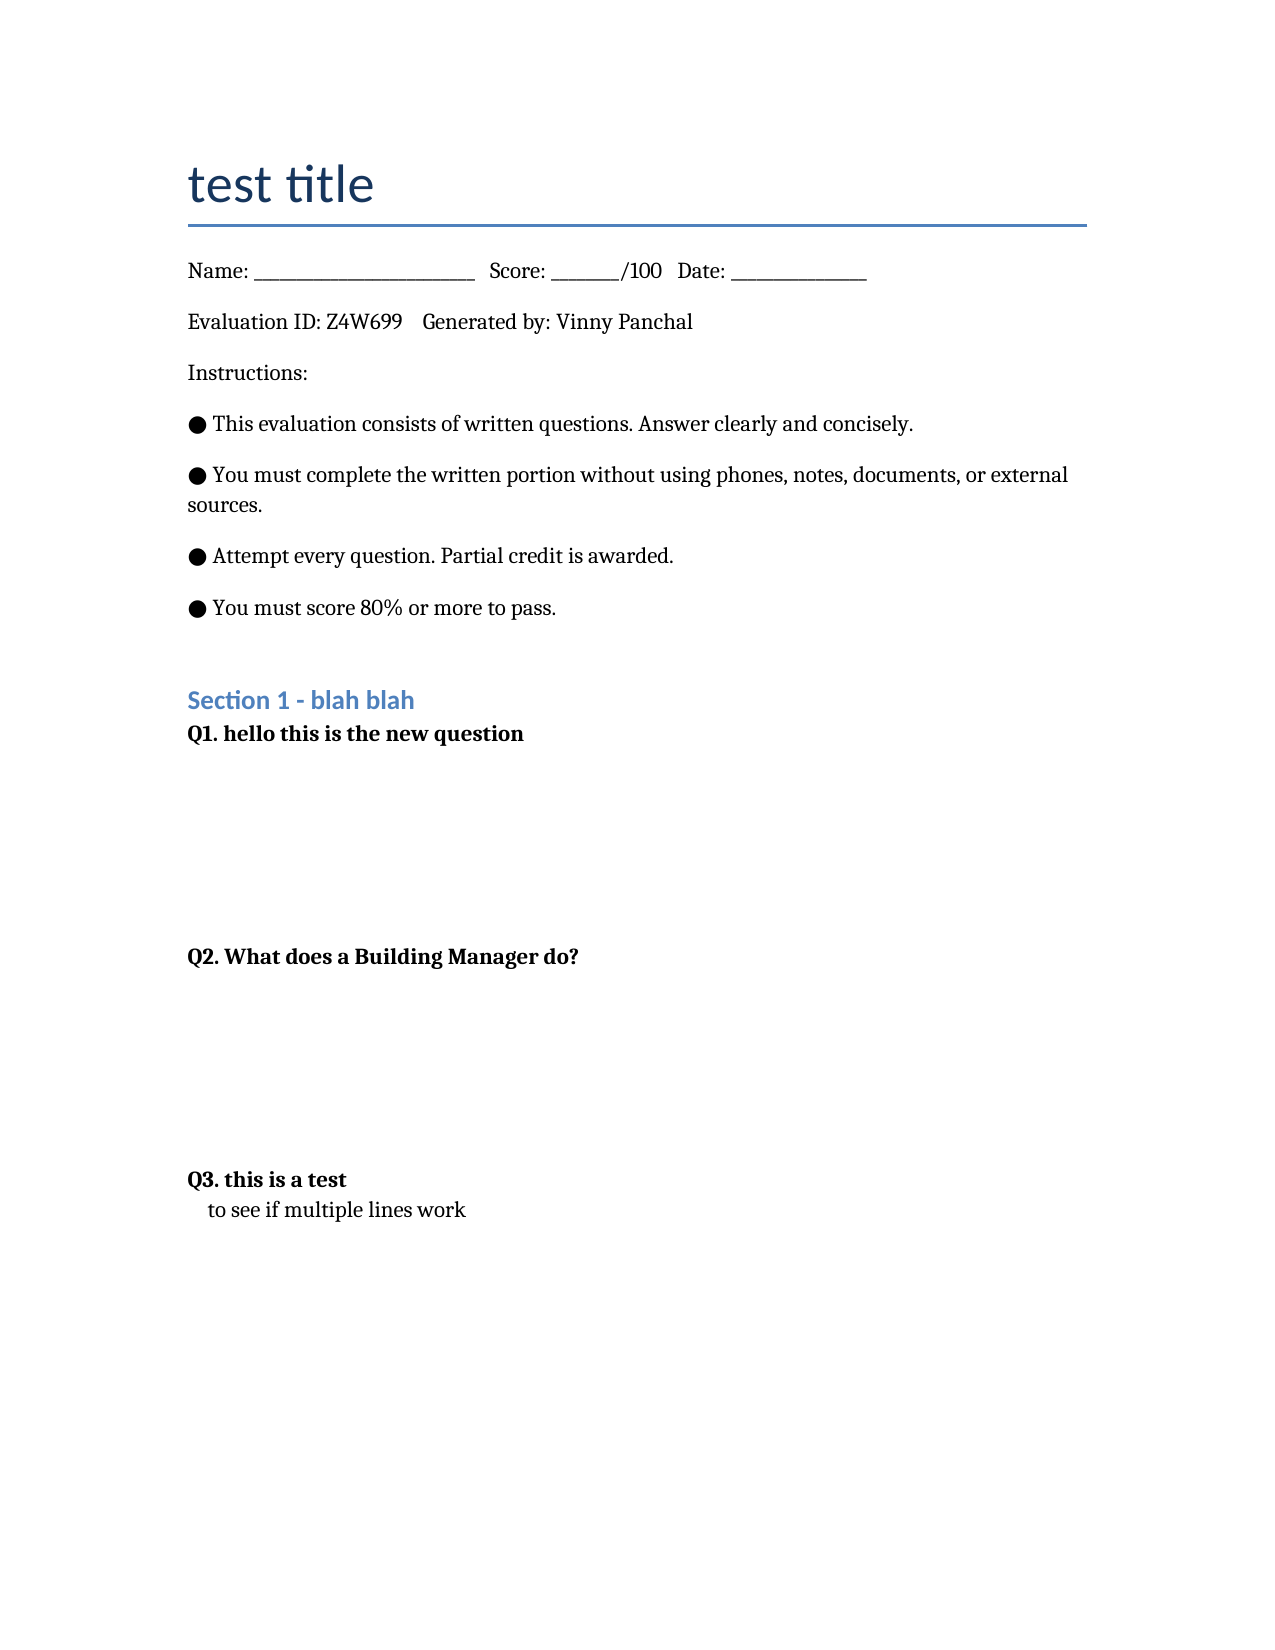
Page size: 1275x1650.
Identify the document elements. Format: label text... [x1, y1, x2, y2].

text Q2. What does a Building Manager do? [187, 944, 1087, 970]
text Name: __________________________ Score: ________/100 Date: ________________ [187, 258, 1087, 284]
text ● You must complete the written portion without using phones, notes, documents, or external sources. [187, 462, 1087, 518]
title test title [187, 150, 1087, 227]
text Q1. hello this is the new question [187, 721, 1087, 747]
text ● You must score 80% or more to pass. [187, 594, 1087, 621]
text ● This evaluation consists of written questions. Answer clearly and concisely. [187, 411, 1087, 437]
text Q3. this is a test to see if multiple lines work [187, 1167, 1087, 1223]
text Instructions: [187, 360, 1087, 386]
text ● Attempt every question. Partial credit is awarded. [187, 543, 1087, 569]
text Evaluation ID: Z4W699 Generated by: Vinny Panchal [187, 309, 1087, 335]
subtitle Section 1 - blah blah [187, 645, 1087, 716]
